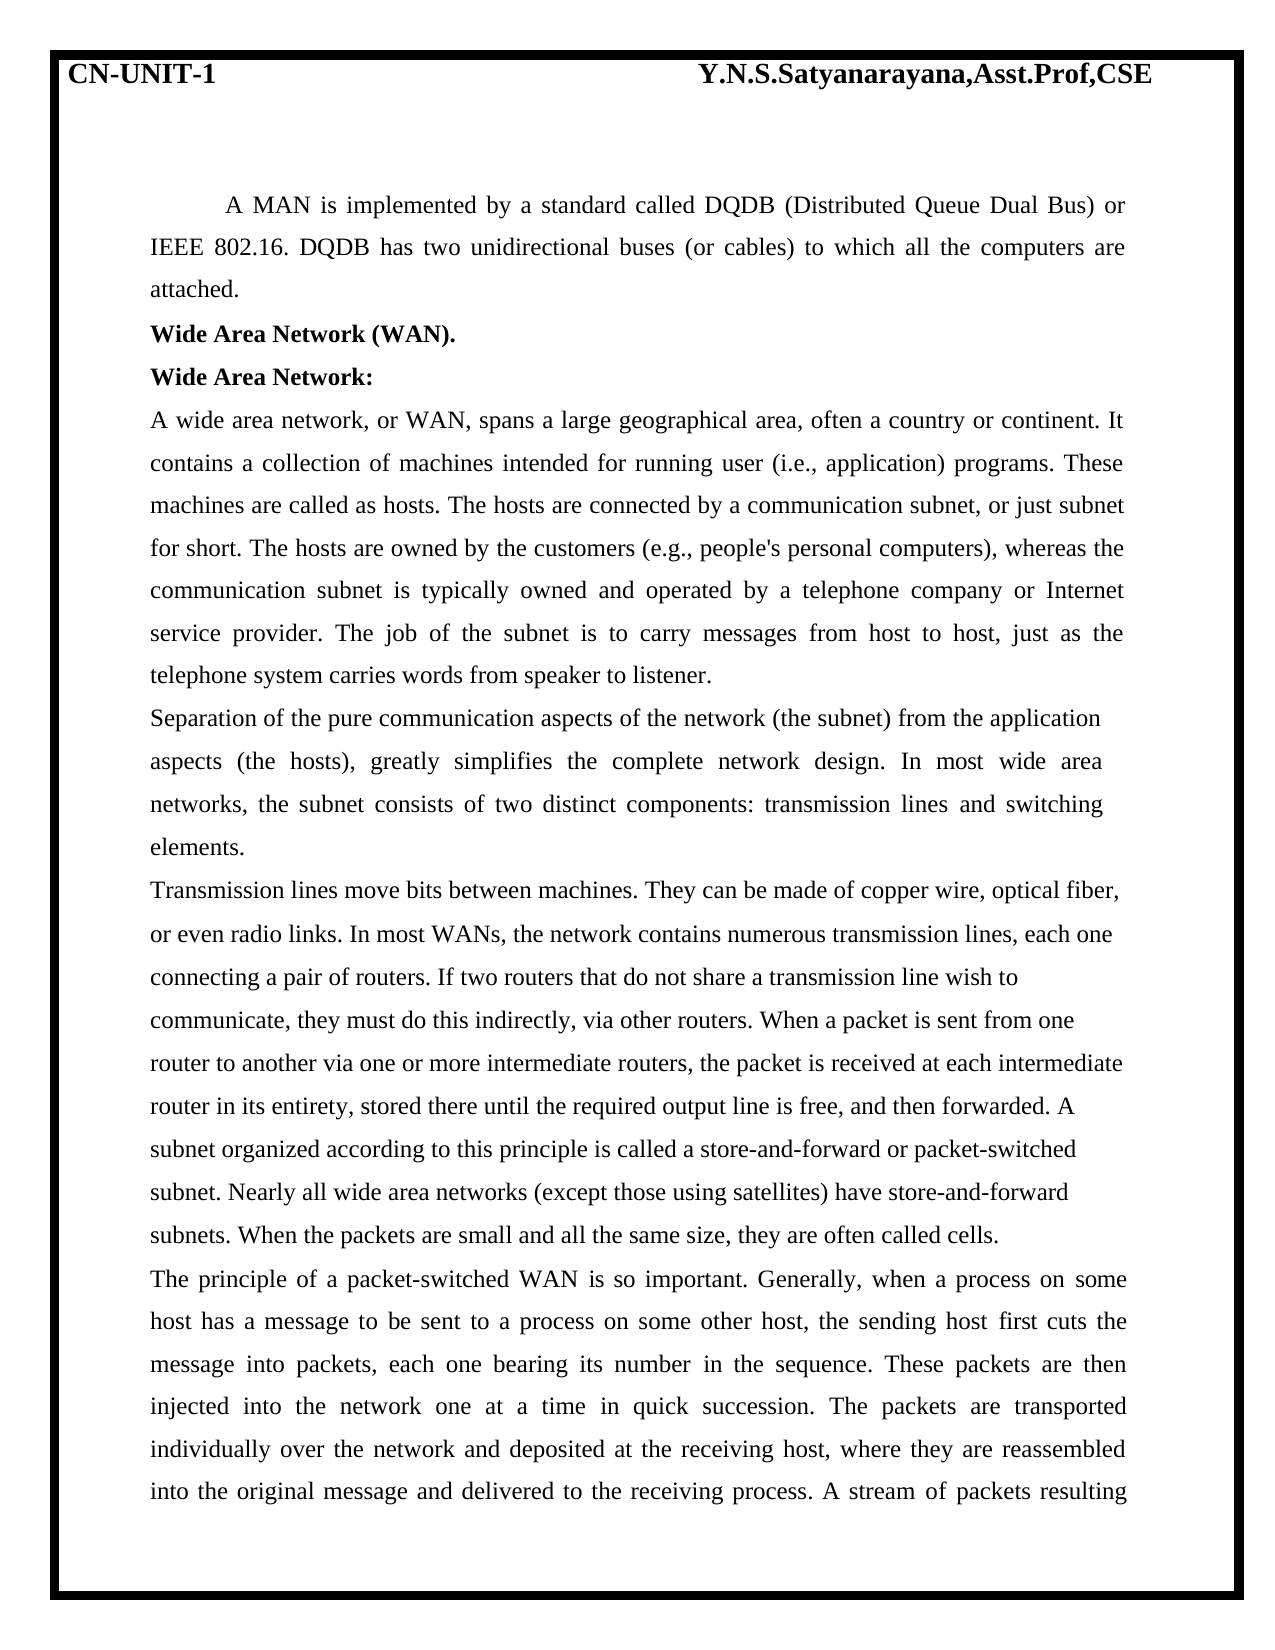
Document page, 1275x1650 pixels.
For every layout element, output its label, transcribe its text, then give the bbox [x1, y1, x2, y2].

text A MAN is implemented by a standard called DQDB (Distributed Queue Dual Bus) or IEEE 802.16. DQDB has two unidirectional buses (or cables) to which all the computers are attached. [150, 190, 1126, 303]
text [150, 1264, 1127, 1505]
text Transmission lines move bits between machines. They can be made of copper wire, optical fiber, or even radio links. In most WANs, the network contains numerous transmission lines, each one connecting a pair of routers. If two routers that do not share a transmission line wish to communicate, they must do this indirectly, via other routers. When a packet is sent from one router to another via one or more intermediate routers, the packet is received at each intermediate router in its entirety, stored there until the required output line is free, and then forwarded. A subnet organized according to this principle is called a store-and-forward or packet-switched subnet. Nearly all wide area networks (except those using satellites) have store-and-forward subnets. When the packets are small and all the same size, they are often called cells. [150, 876, 1125, 1249]
text Separation of the pure communication aspects of the network (the subnet) from the application aspects (the hosts), greatly simplifies the complete network design. In most wide area networks, the subnet consists of two distinct components: transmission lines and switching elements. [150, 703, 1103, 861]
subtitle Wide Area Network (WAN). Wide Area Network: [150, 319, 456, 391]
text A wide area network, or WAN, spans a large geographical area, often a country or continent. It contains a collection of machines intended for running user (i.e., application) programs. These machines are called as hosts. The hosts are connected by a communication subnet, or just subnet for short. The hosts are owned by the customers (e.g., people's personal computers), whereas the communication subnet is typically owned and operated by a telephone company or Internet service provider. The job of the subnet is to carry messages from host to host, just as the telephone system carries words from speaker to listener. [150, 405, 1125, 689]
